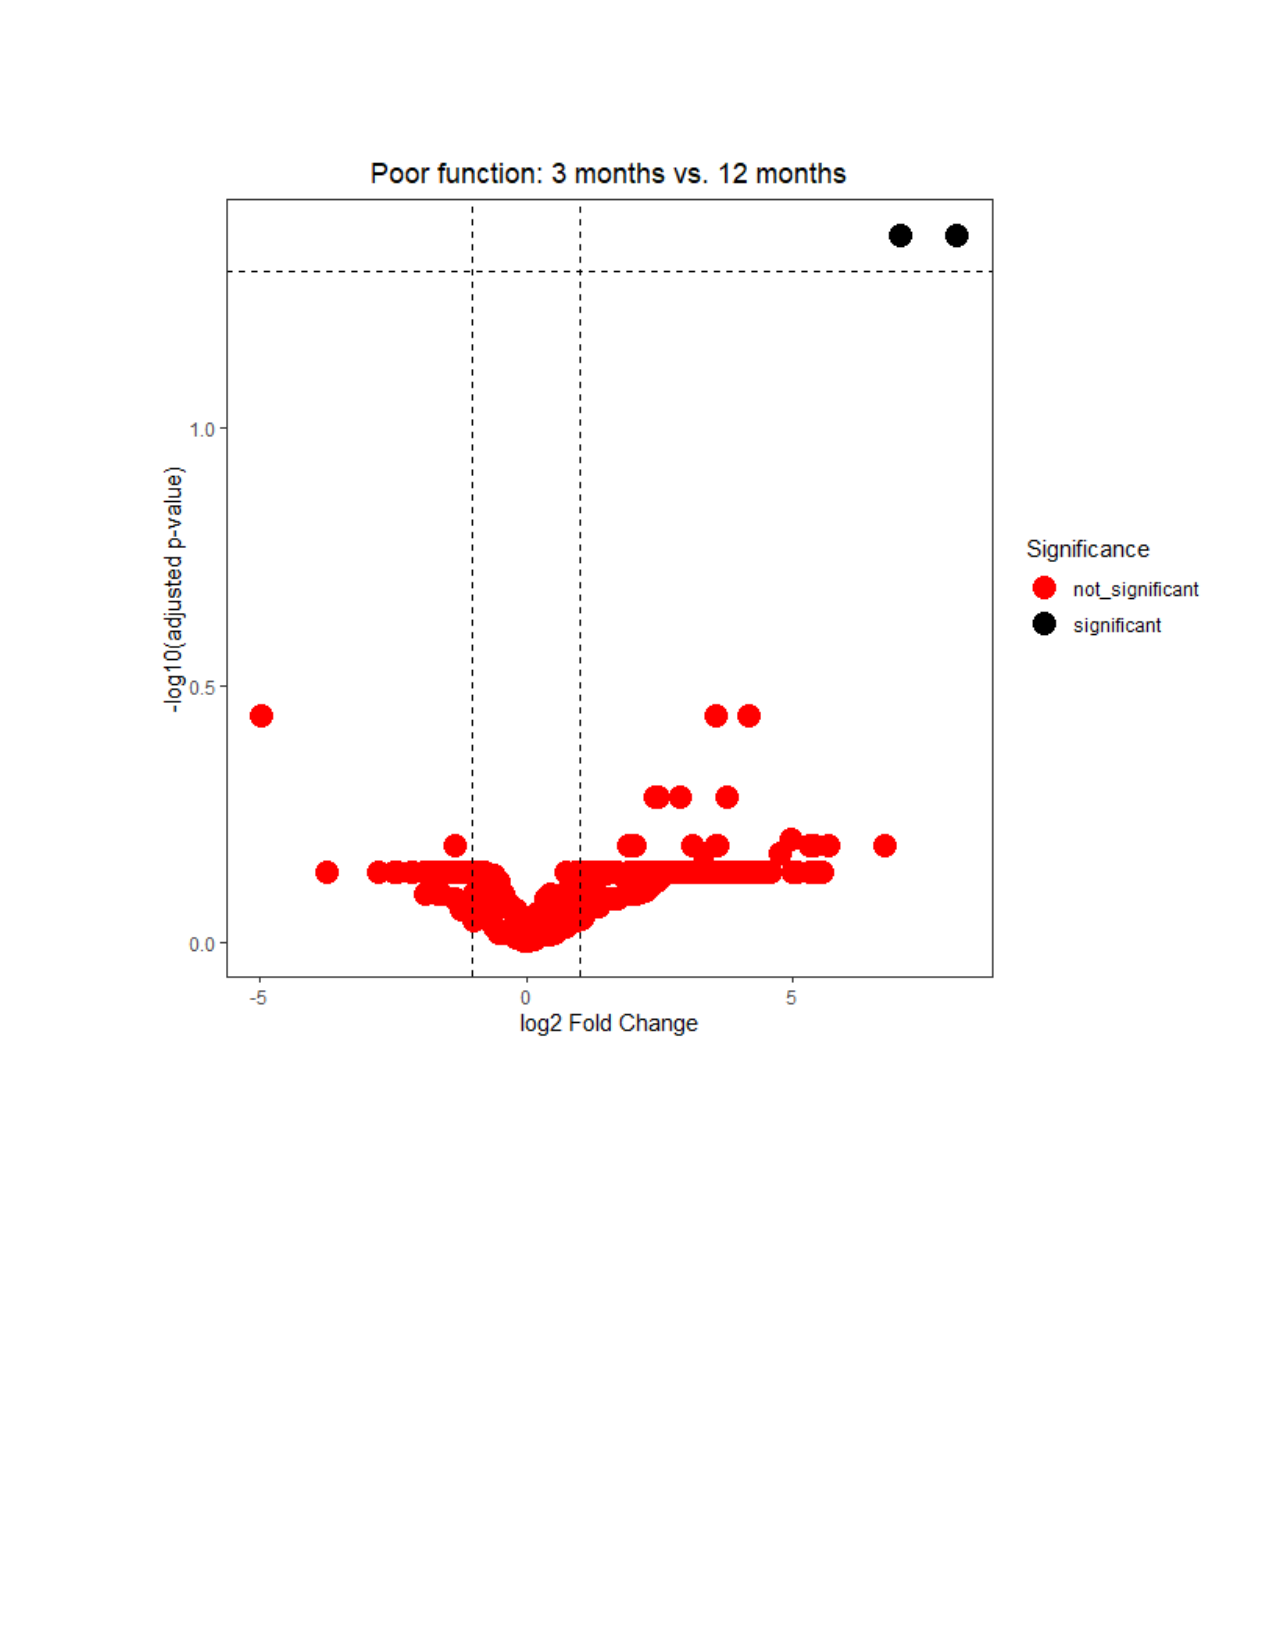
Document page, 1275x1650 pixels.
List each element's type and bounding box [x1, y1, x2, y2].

picture [150, 150, 1222, 1047]
